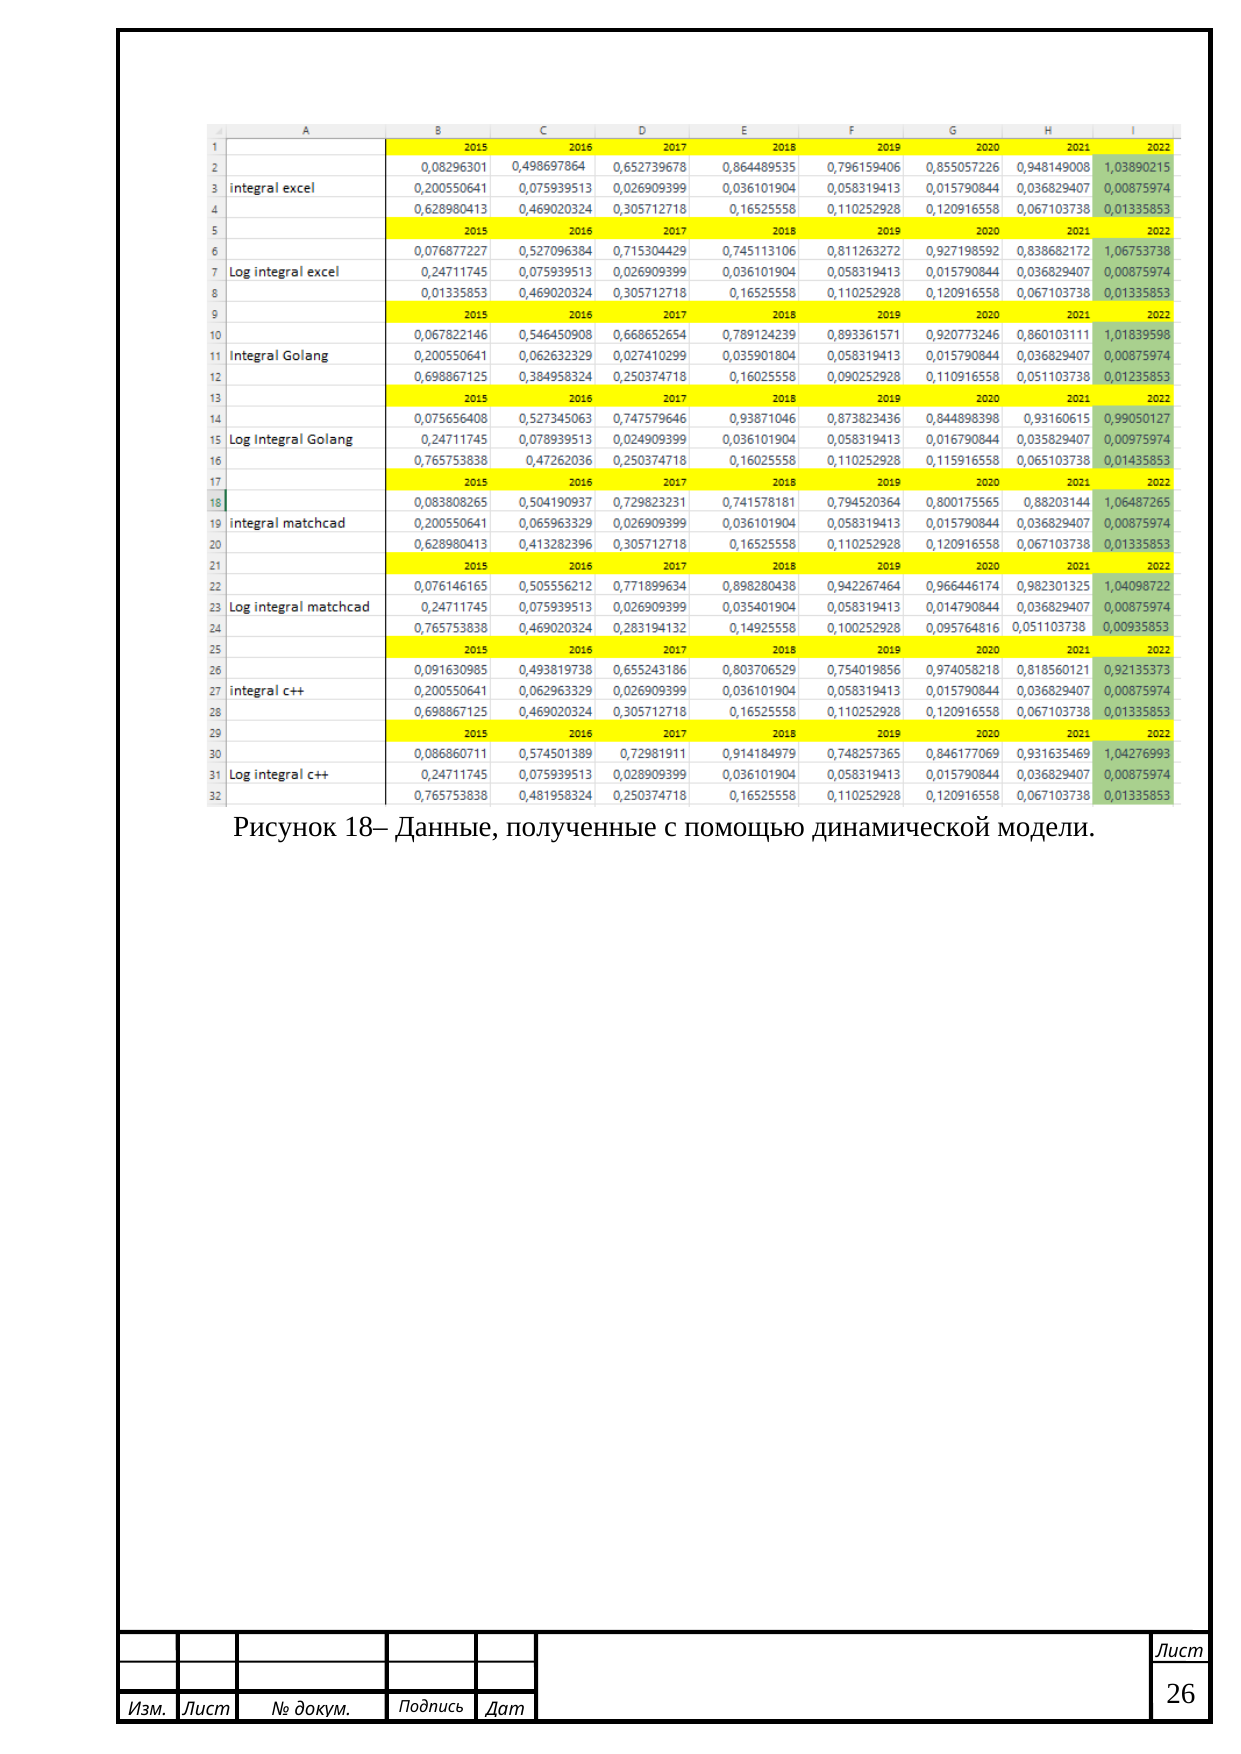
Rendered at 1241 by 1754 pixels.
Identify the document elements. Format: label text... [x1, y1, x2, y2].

text Рисунок 18– Данные, полученные с помощью динамической модели. [177, 809, 1152, 843]
picture [206, 124, 1182, 807]
